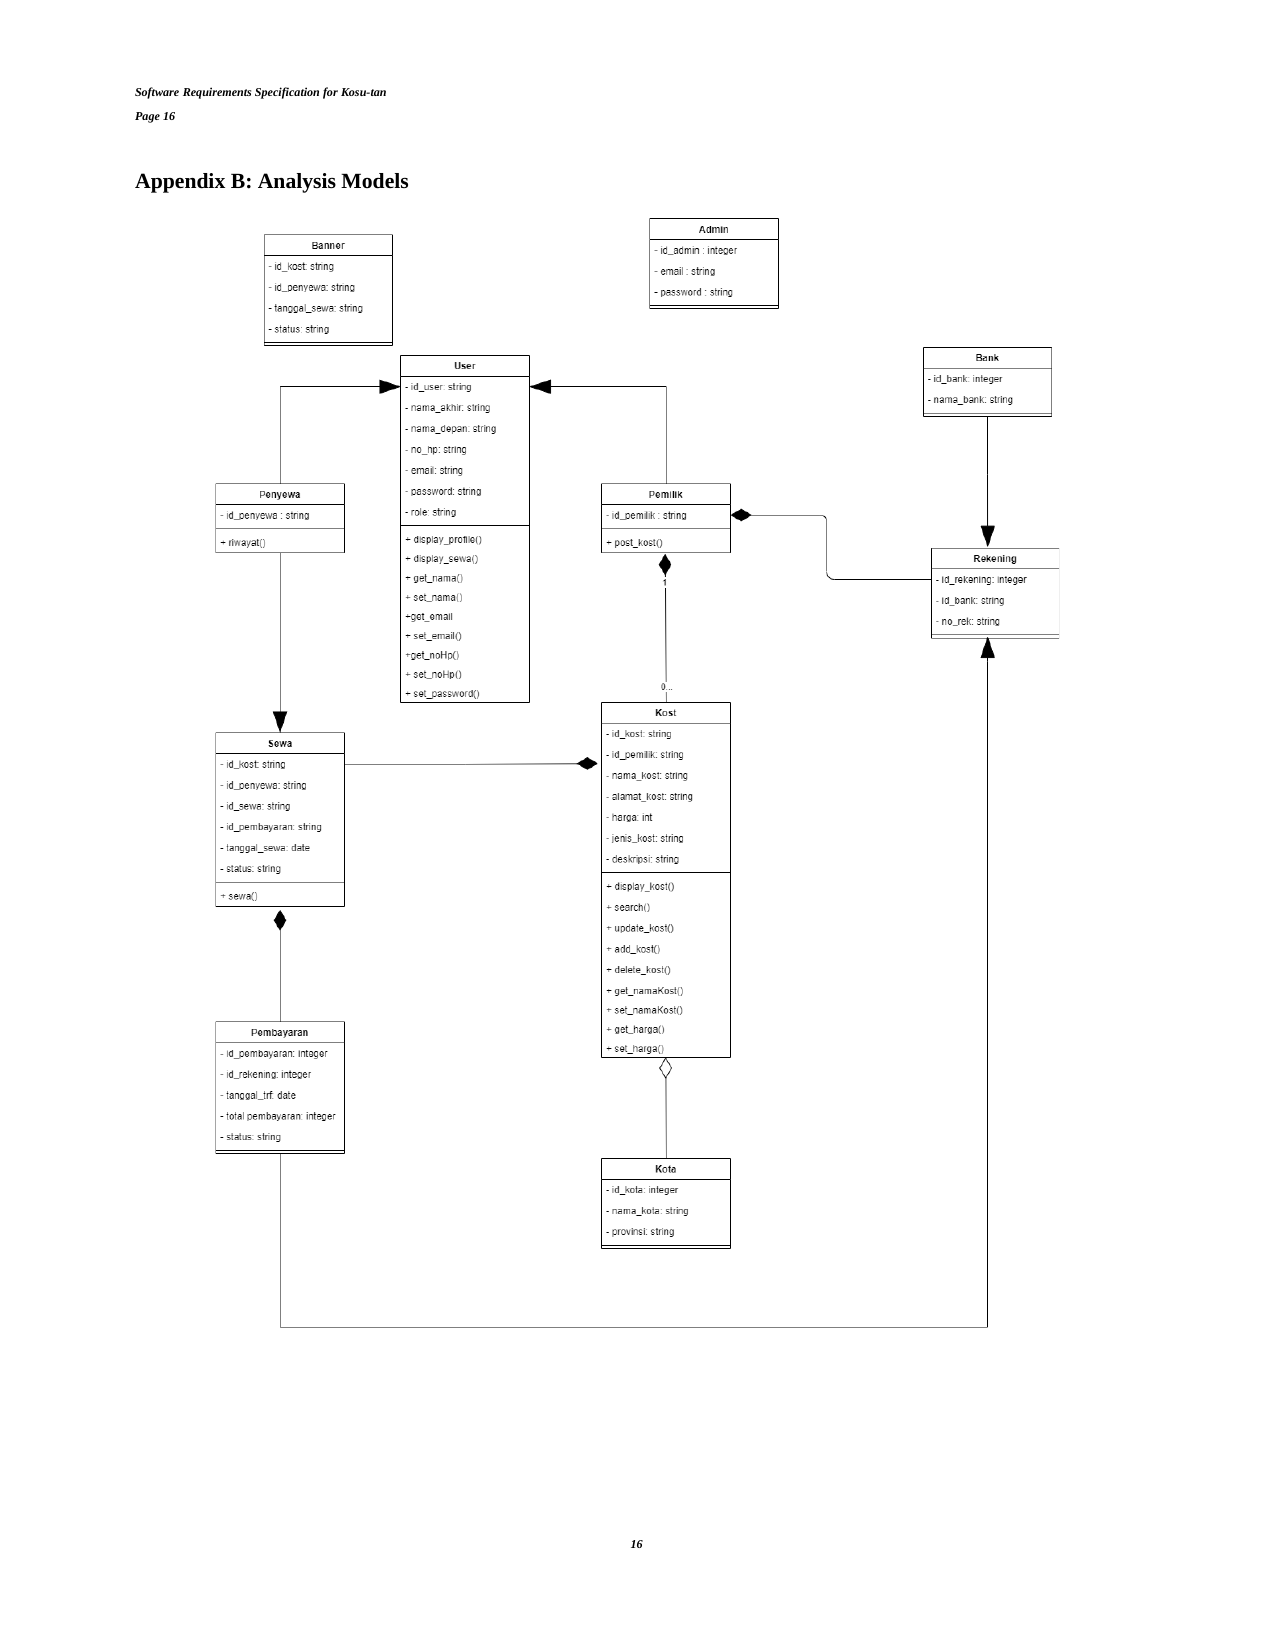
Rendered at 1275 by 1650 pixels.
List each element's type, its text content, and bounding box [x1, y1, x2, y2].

picture [215, 218, 1060, 1348]
text Appendix B: Analysis Models [135, 150, 1140, 193]
